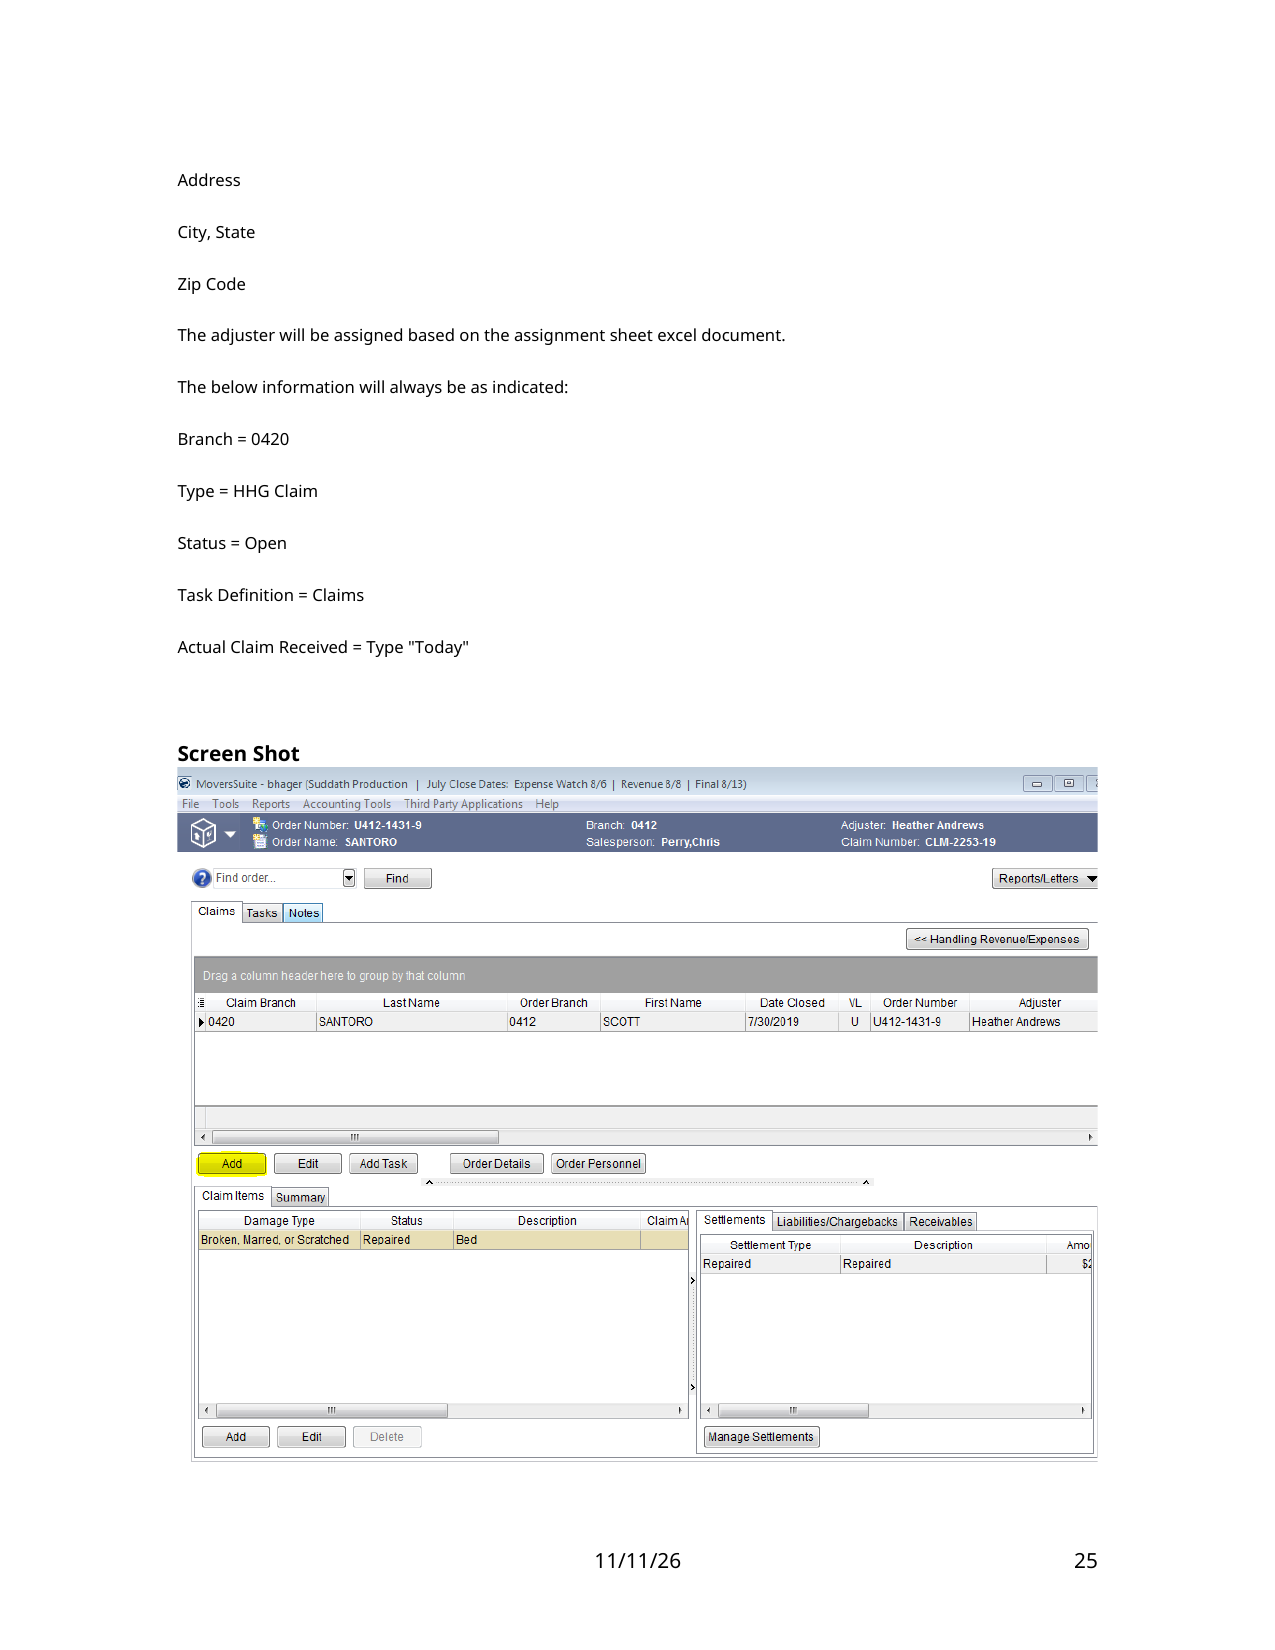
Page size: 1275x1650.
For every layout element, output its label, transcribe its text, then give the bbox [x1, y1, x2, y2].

text The adjuster will be assigned based on the assignment sheet excel document. [177, 324, 1098, 347]
text Address [177, 168, 1098, 191]
text Task Definition = Claims [177, 583, 1098, 606]
text Actual Claim Received = Type "Today" [177, 635, 1098, 658]
text Branch = 0420 [177, 428, 1098, 450]
text The below information will always be as indicated: [177, 376, 1098, 398]
text City, State [177, 220, 1098, 243]
text Status = Open [177, 531, 1098, 554]
text Screen Shot [177, 739, 1098, 767]
text Zip Code [177, 272, 1098, 295]
picture [177, 767, 1098, 1476]
text Type = HHG Claim [177, 479, 1098, 502]
